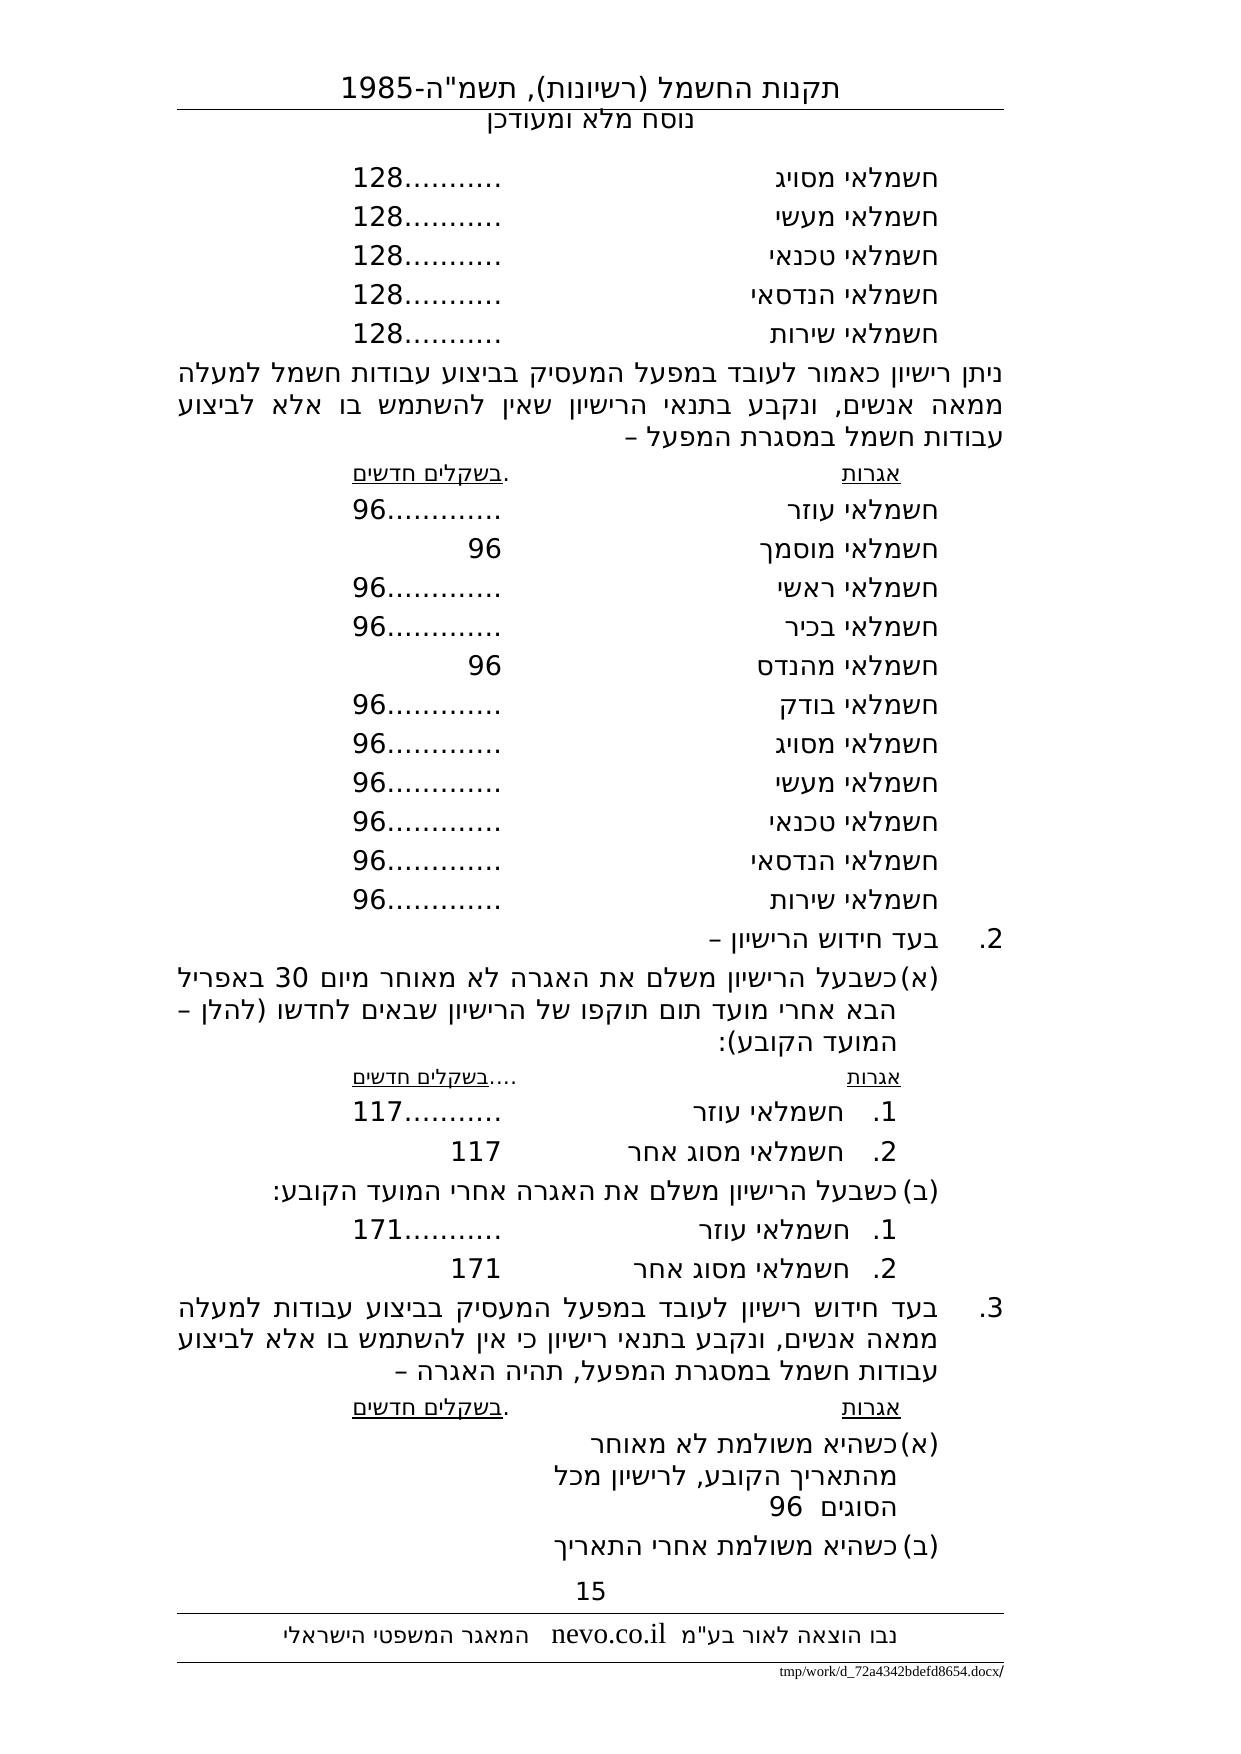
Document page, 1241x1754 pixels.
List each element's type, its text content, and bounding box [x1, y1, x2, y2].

text אגרות בשקלים חדשים [177, 460, 1004, 487]
text חשמלאי טכנאי 96 [177, 807, 939, 838]
text 1. חשמלאי עוזר 117 [177, 1097, 898, 1128]
text (א) כשהיא משולמת לא מאוחר מהתאריך הקובע, לרישיון מכל הסוגים 96 [532, 1428, 939, 1523]
text חשמלאי עוזר 96 [177, 494, 939, 526]
text ניתן רישיון כאמור לעובד במפעל המעסיק בביצוע עבודות חשמל למעלה ממאה אנשים, ונקבע בתנאי הרישיון שאין להשתמש בו אלא לביצוע עבודות חשמל במסגרת המפעל – [177, 358, 1004, 452]
text חשמלאי הנדסאי 128 [177, 279, 939, 311]
text חשמלאי מסויג 96 [177, 728, 939, 760]
text 2. בעד חידוש הרישיון – [177, 924, 1004, 955]
text 2. חשמלאי מסוג אחר 117 [177, 1136, 898, 1167]
text 2. חשמלאי מסוג אחר 171 [177, 1253, 898, 1284]
text חשמלאי ראשי 96 [177, 572, 939, 604]
text 3. בעד חידוש רישיון לעובד במפעל המעסיק בביצוע עבודות למעלה ממאה אנשים, ונקבע בתנאי רישיון כי אין להשתמש בו אלא לביצוע עבודות חשמל במסגרת המפעל, תהיה האגרה – [177, 1292, 1004, 1387]
text חשמלאי בכיר 96 [177, 611, 939, 643]
text 1. חשמלאי עוזר 171 [177, 1214, 898, 1246]
text חשמלאי מוסמך 96 [177, 533, 939, 565]
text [532, 1531, 939, 1562]
text (א) כשבעל הרישיון משלם את האגרה לא מאוחר מיום 30 באפריל הבא אחרי מועד תום תוקפו של הרישיון שבאים לחדשו (להלן – המועד הקובע): [177, 963, 1004, 1057]
text חשמלאי מהנדס 96 [177, 650, 939, 682]
text חשמלאי מעשי 96 [177, 767, 939, 799]
text חשמלאי מסויג 128 [177, 162, 939, 194]
text חשמלאי שירות 96 [177, 885, 939, 916]
text חשמלאי טכנאי 128 [177, 241, 939, 272]
text אגרות בשקלים חדשים [177, 1065, 1004, 1089]
text חשמלאי הנדסאי 96 [177, 846, 939, 877]
text אגרות בשקלים חדשים [177, 1394, 1004, 1421]
text חשמלאי מעשי 128 [177, 201, 939, 233]
text חשמלאי שירות 128 [177, 319, 939, 350]
text (ב) כשבעל הרישיון משלם את האגרה אחרי המועד הקובע: [177, 1175, 1004, 1206]
text חשמלאי בודק 96 [177, 689, 939, 721]
